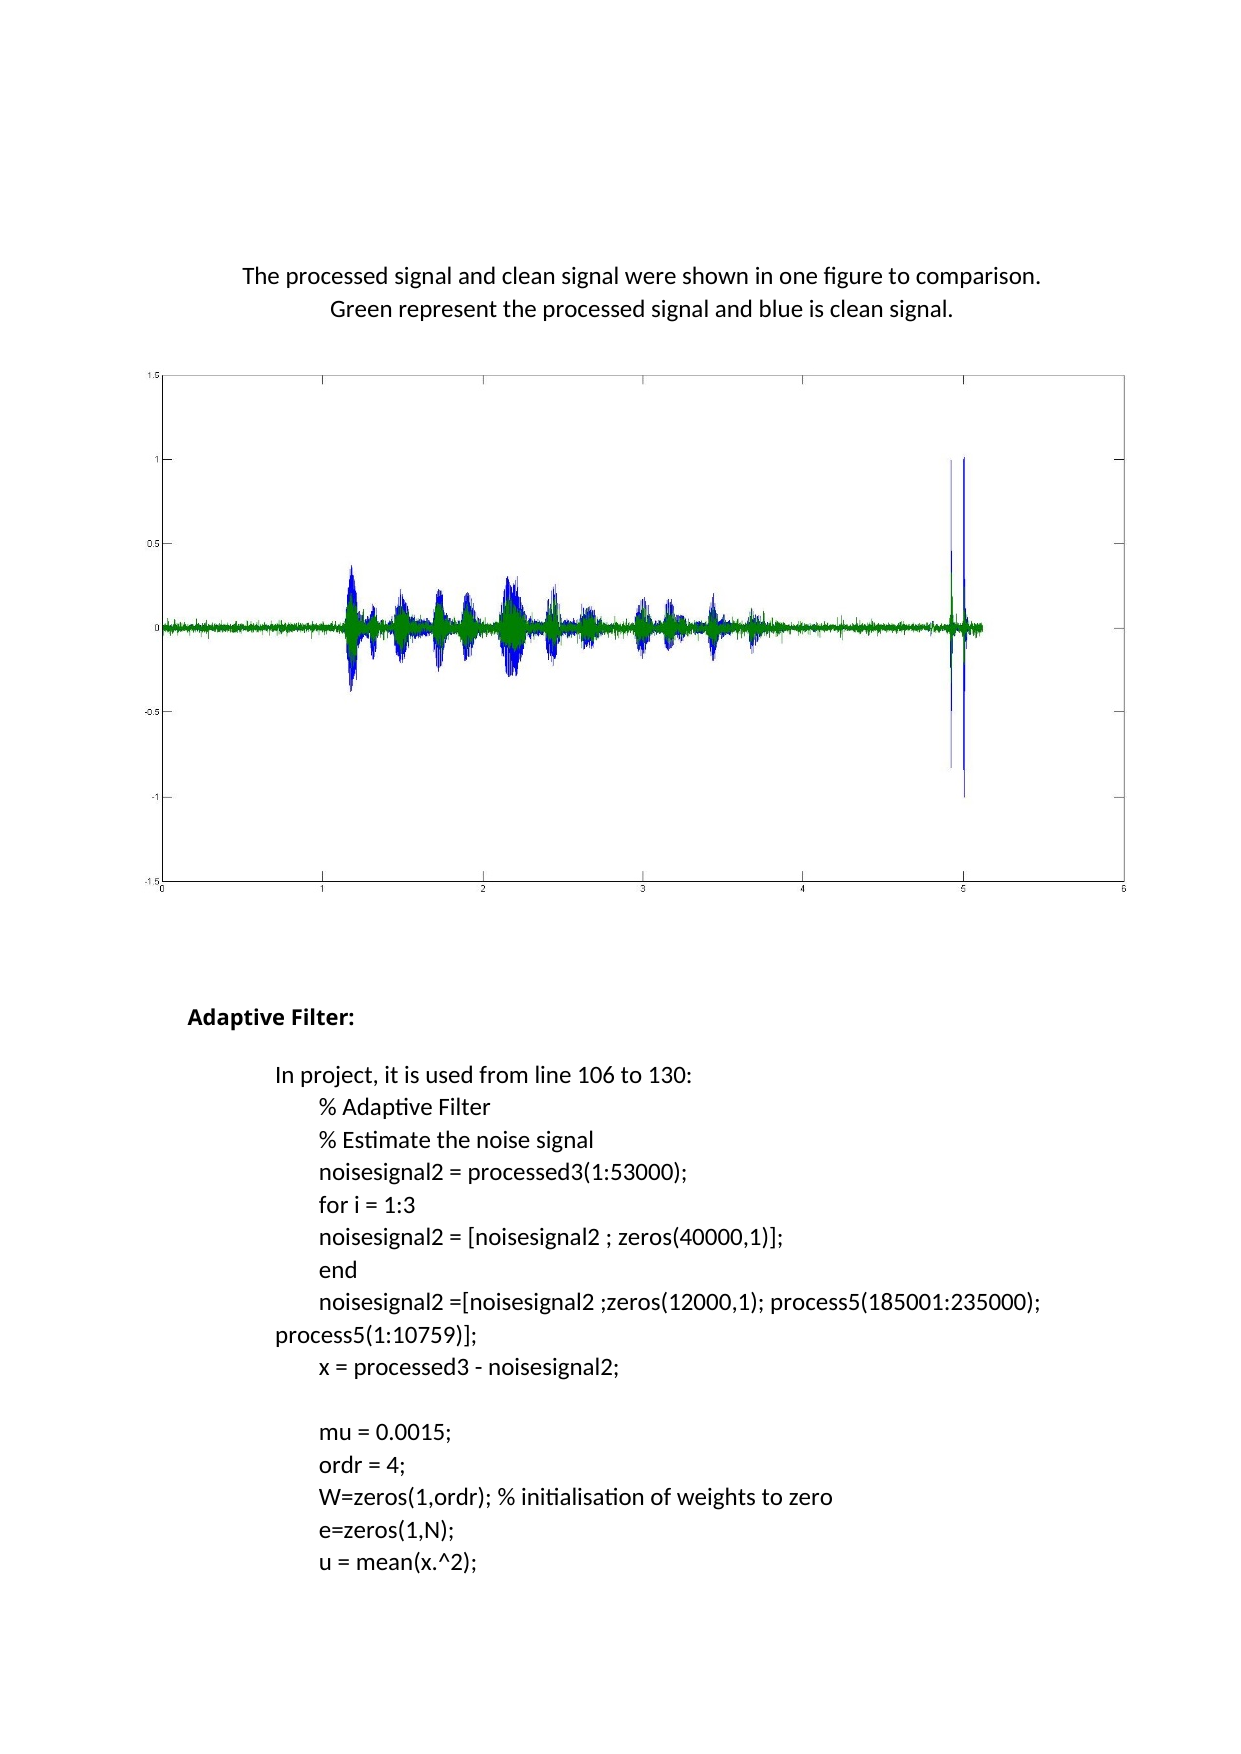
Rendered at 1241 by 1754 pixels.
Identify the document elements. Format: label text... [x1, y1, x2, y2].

text end [275, 1253, 1053, 1285]
text Green represent the processed signal and blue is clean signal. [187, 292, 1053, 324]
text for i = 1:3 [275, 1188, 1053, 1220]
text % Adaptive Filter [275, 1090, 1053, 1123]
text e=zeros(1,N); [275, 1513, 1053, 1545]
text % Estimate the noise signal [275, 1123, 1053, 1155]
text u = mean(x.^2); [275, 1545, 1053, 1578]
text noisesignal2 = [noisesignal2 ; zeros(40000,1)]; [275, 1220, 1053, 1253]
text In project, it is used from line 106 to 130: [231, 1058, 1053, 1090]
text mu = 0.0015; [275, 1415, 1053, 1448]
text W=zeros(1,ordr); % initialisation of weights to zero [275, 1480, 1053, 1513]
text noisesignal2 = processed3(1:53000); [319, 1155, 1053, 1188]
text x = processed3 - noisesignal2; [275, 1350, 1053, 1383]
text The processed signal and clean signal were shown in one figure to comparison. [187, 259, 1053, 292]
text ordr = 4; [275, 1448, 1053, 1480]
text Adaptive Filter: [187, 949, 1053, 1033]
picture [0, 328, 1241, 949]
text noisesignal2 =[noisesignal2 ;zeros(12000,1); process5(185001:235000); process5(1:10759)]; [275, 1285, 1053, 1350]
